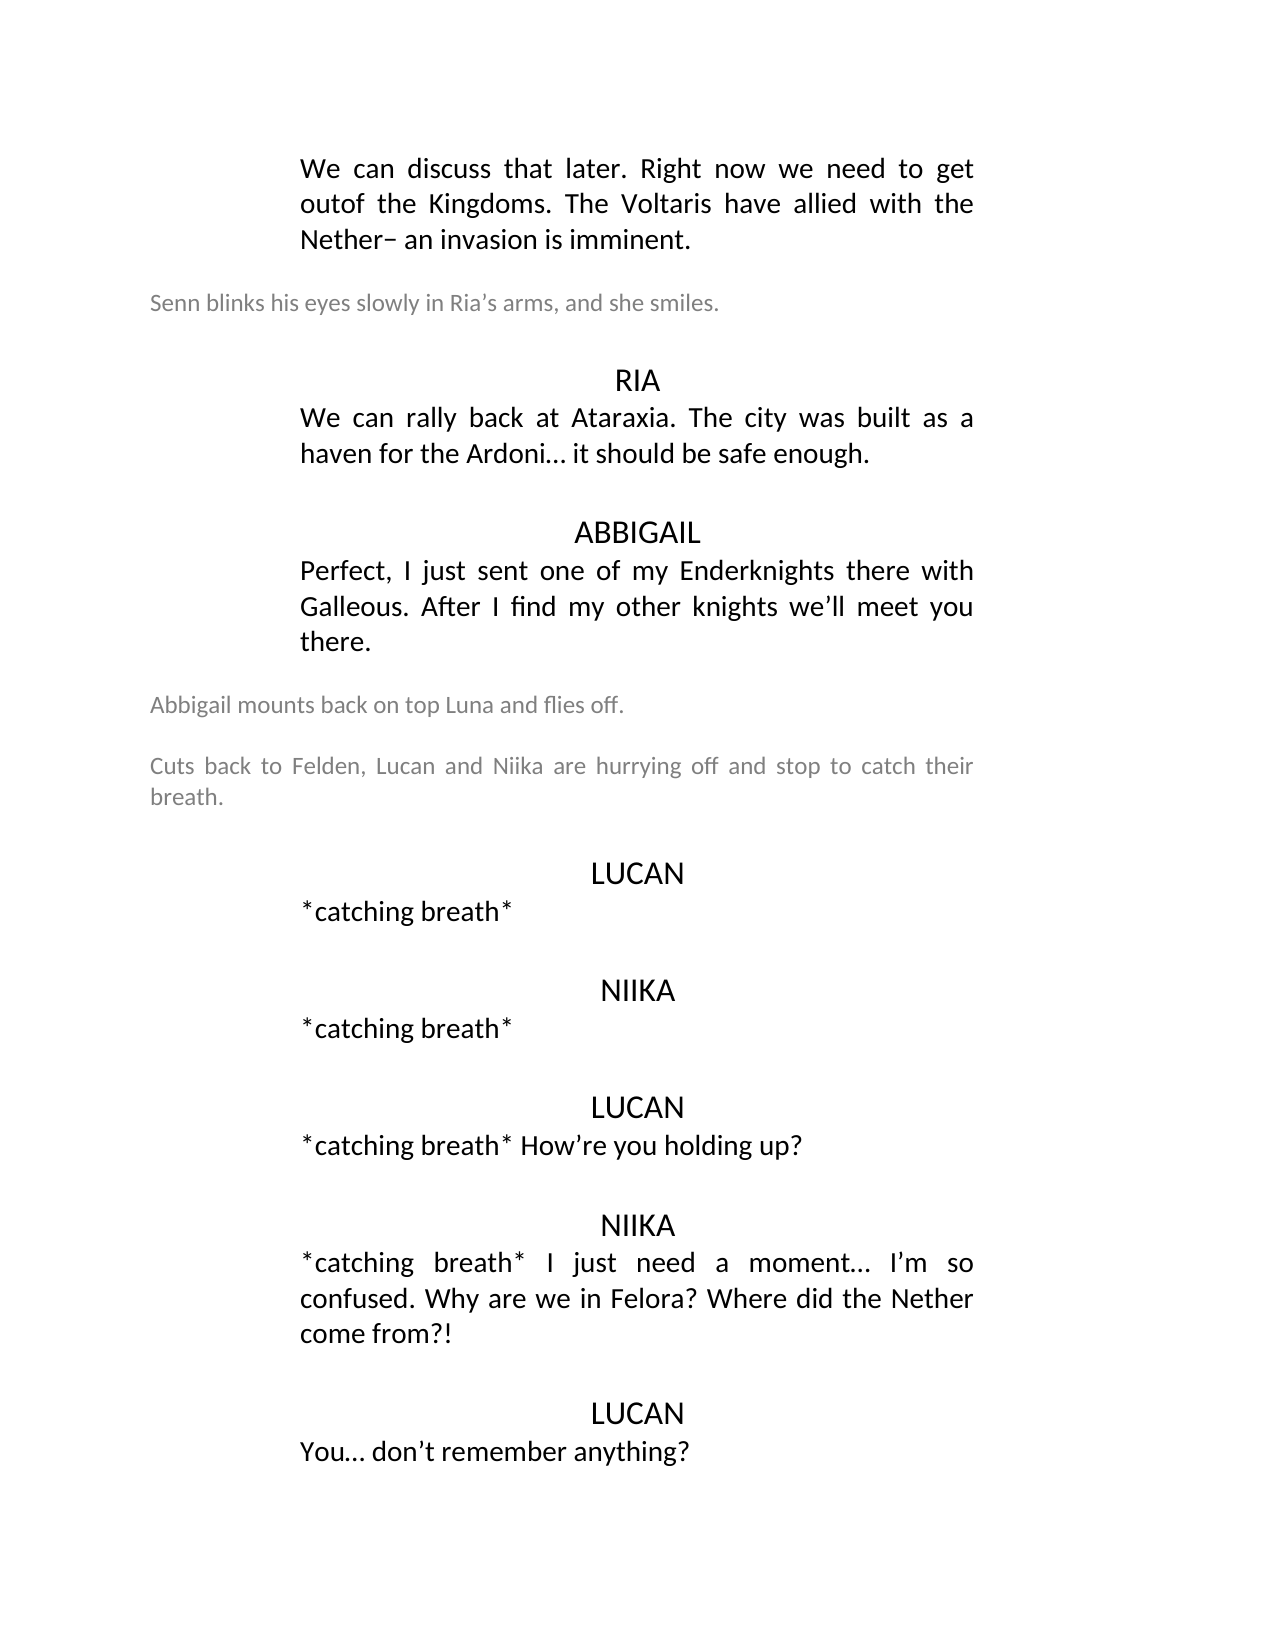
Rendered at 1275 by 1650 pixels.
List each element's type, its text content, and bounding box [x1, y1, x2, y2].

text *catching breath* [300, 1010, 975, 1046]
text We can rally back at Ataraxia. The city was built as a haven for the Ardoni… it should be safe enough. [300, 399, 975, 471]
text LUCAN [150, 852, 1125, 893]
text LUCAN [150, 1086, 1125, 1127]
text We can discuss that later. Right now we need to get outof the Kingdoms. The Voltaris have allied with the Nether− an invasion is imminent. [300, 150, 975, 257]
text Cuts back to Felden, Lucan and Niika are hurrying off and stop to catch their breath. [150, 751, 975, 812]
text Abbigail mounts back on top Luna and flies off. [150, 689, 975, 720]
text NIIKA [150, 1203, 1125, 1244]
text *catching breath* [300, 893, 975, 929]
text *catching breath* How’re you holding up? [300, 1127, 975, 1163]
text Senn blinks his eyes slowly in Ria’s arms, and she smiles. [150, 287, 975, 318]
text Perfect, I just sent one of my Enderknights there with Galleous. After I find my other knights we’ll meet you there. [300, 552, 975, 659]
text NIIKA [150, 969, 1125, 1010]
text LUCAN [150, 1392, 1125, 1433]
text RIA [150, 359, 1125, 399]
text ABBIGAIL [150, 511, 1125, 552]
text You… don’t remember anything? [300, 1433, 975, 1468]
text *catching breath* I just need a moment… I’m so confused. Why are we in Felora? Where did the Nether come from?! [300, 1244, 975, 1351]
